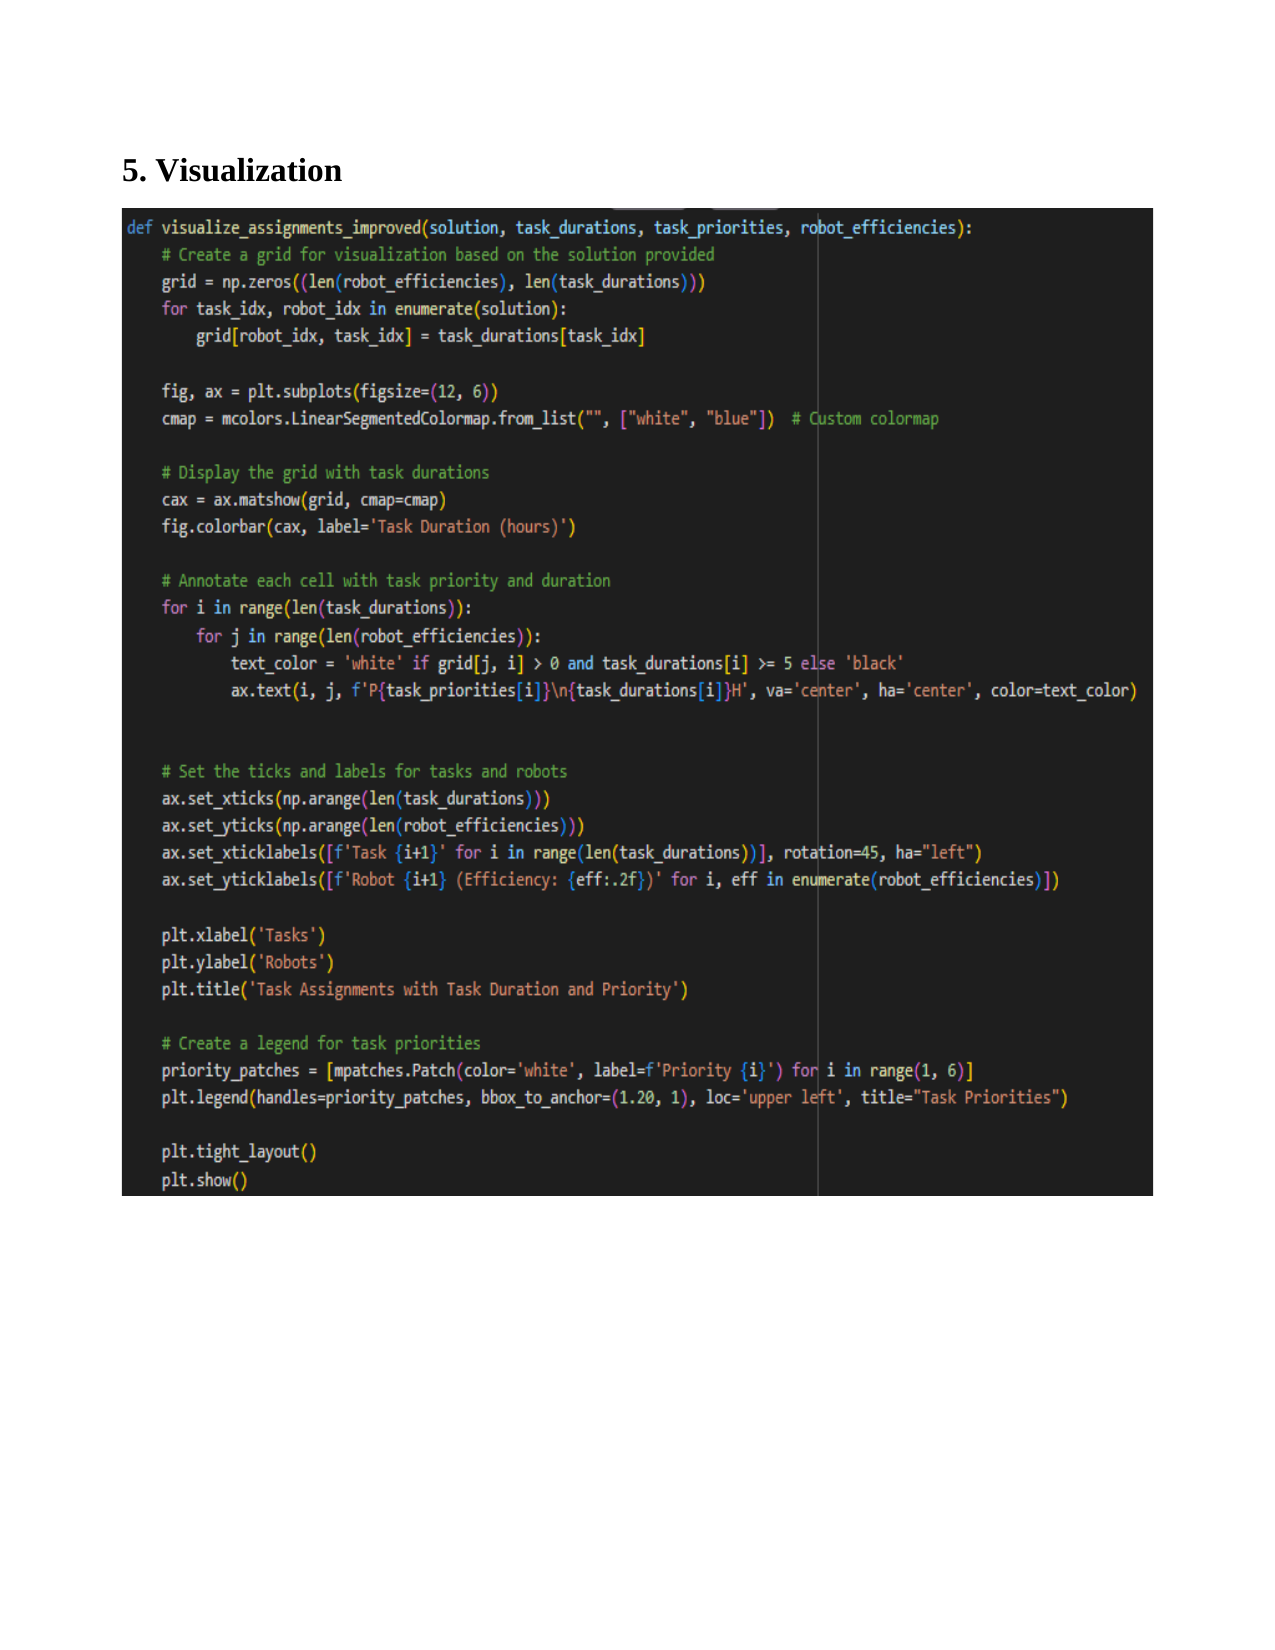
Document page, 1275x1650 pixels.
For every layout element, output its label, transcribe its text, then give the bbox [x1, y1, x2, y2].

picture [121, 208, 1154, 1196]
text 5. Visualization [122, 150, 1153, 188]
